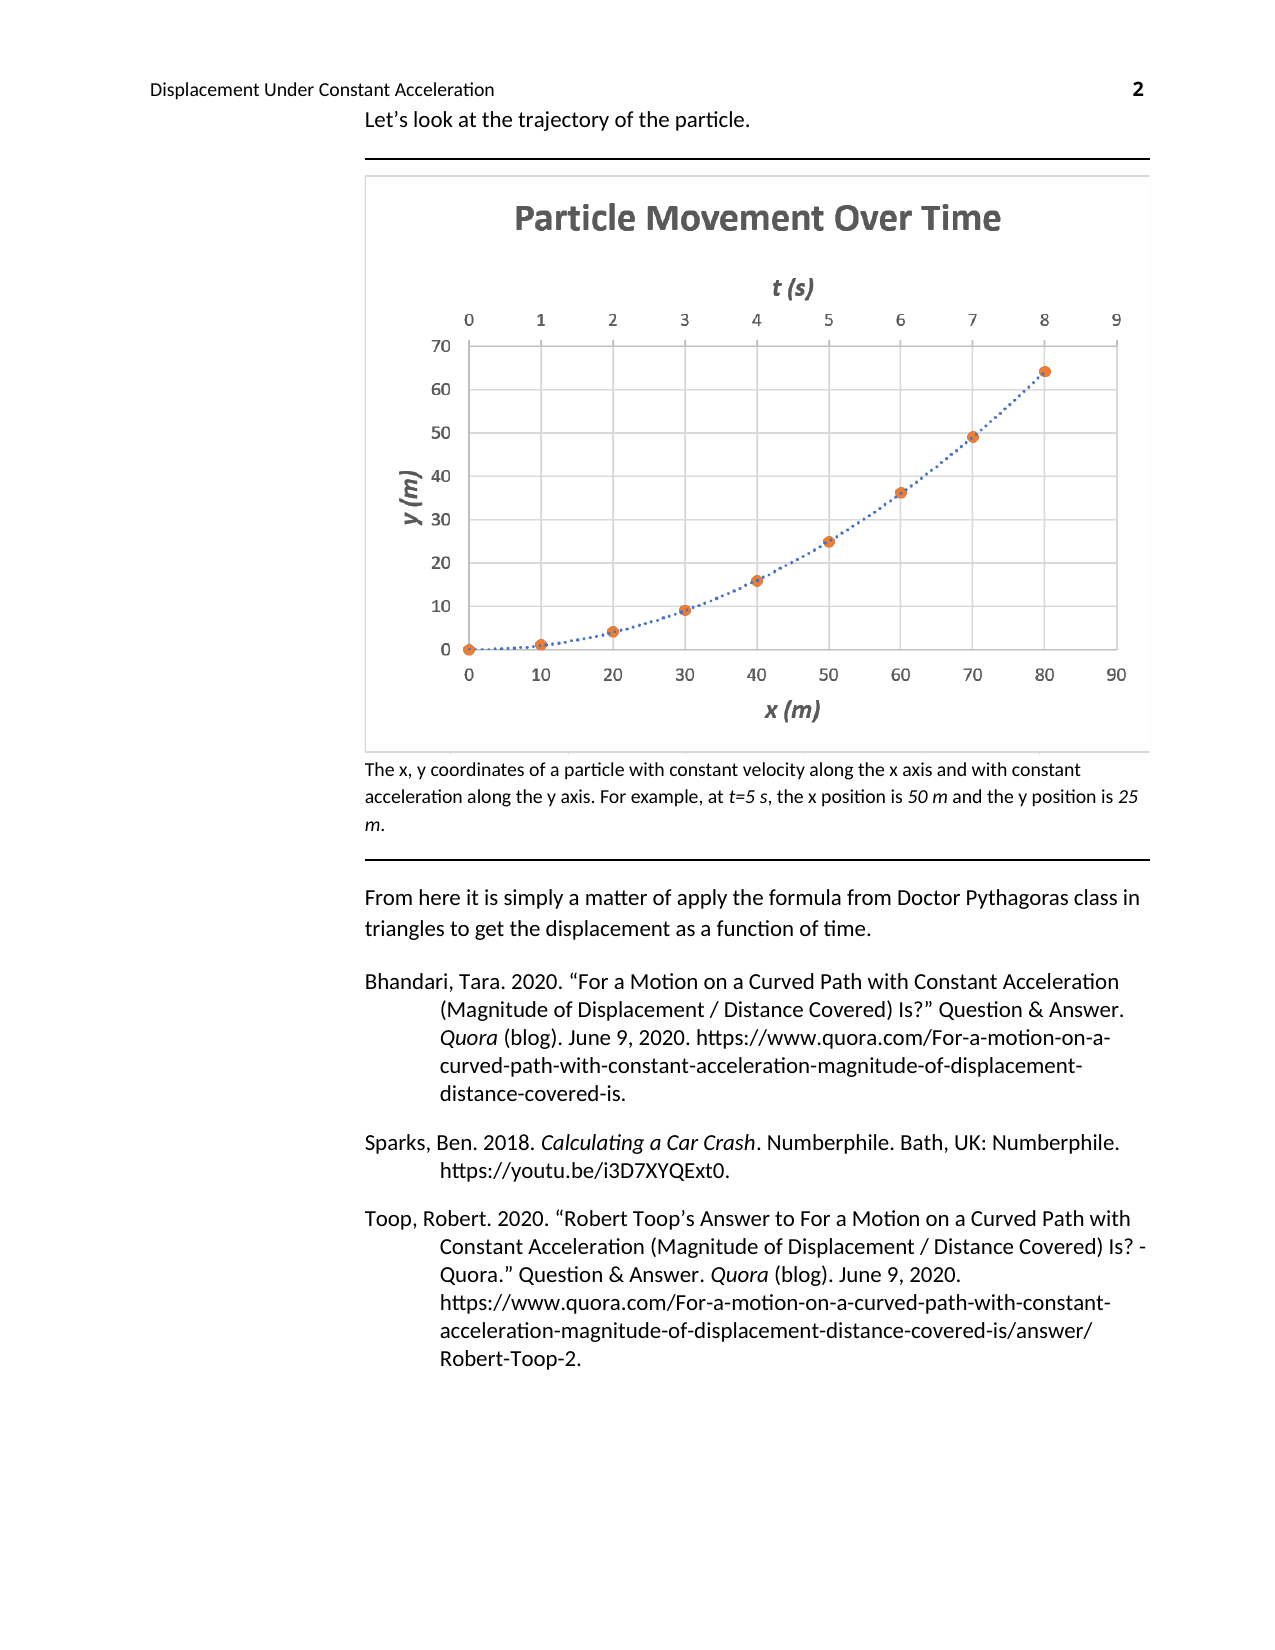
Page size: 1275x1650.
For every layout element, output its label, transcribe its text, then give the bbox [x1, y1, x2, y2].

picture [364, 175, 1150, 754]
text The x, y coordinates of a particle with constant velocity along the x axis and with constant acceleration along the y axis. For example, at t=5 s, the x position is 50 m and the y position is 25 m. [364, 757, 1150, 836]
text Toop, Robert. 2020. “Robert Toop’s Answer to For a Motion on a Curved Path with Constant Acceleration (Magnitude of Displacement / Distance Covered) Is? - Quora.” Question & Answer. Quora (blog). June 9, 2020. https://www.quora.com/For-a-motion-on-a-curved-path-with-constant-acceleration-magnitude-of-displacement-distance-covered-is/answer/Robert-Toop-2. [364, 1204, 1150, 1373]
text Bhandari, Tara. 2020. “For a Motion on a Curved Path with Constant Acceleration (Magnitude of Displacement / Distance Covered) Is?” Question & Answer. Quora (blog). June 9, 2020. https://www.quora.com/For-a-motion-on-a-curved-path-with-constant-acceleration-magnitude-of-displacement-distance-covered-is. [364, 967, 1150, 1107]
text Sparks, Ben. 2018. Calculating a Car Crash. Numberphile. Bath, UK: Numberphile. https://youtu.be/i3D7XYQExt0. [364, 1128, 1150, 1184]
text Let’s look at the trajectory of the particle. [364, 105, 1150, 133]
text From here it is simply a matter of apply the formula from Doctor Pythagoras class in triangles to get the displacement as a function of time. [364, 883, 1150, 943]
